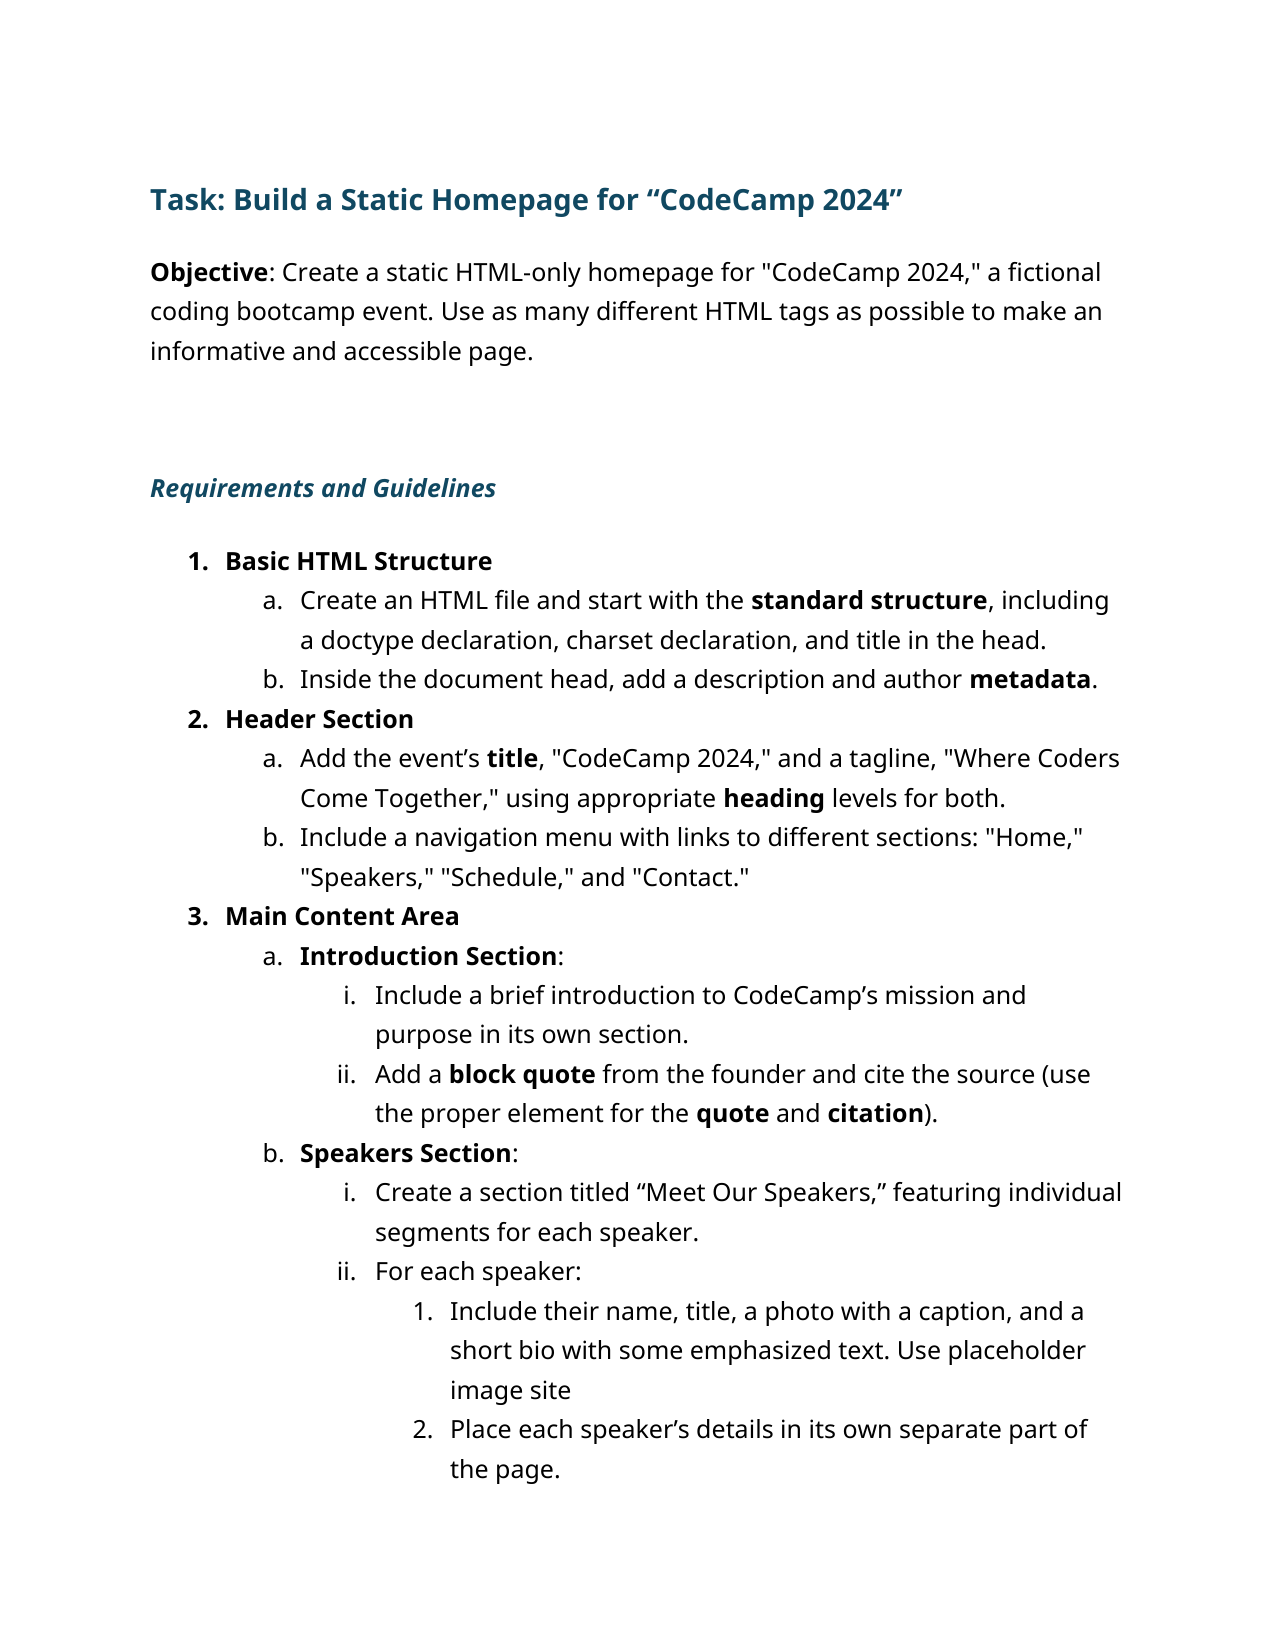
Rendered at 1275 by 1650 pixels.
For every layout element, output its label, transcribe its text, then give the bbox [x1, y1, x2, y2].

list Speakers Section: [262, 1136, 1125, 1169]
list Basic HTML Structure [187, 543, 1125, 577]
list Add a block quote from the founder and cite the source (use the proper element for the quote and citation). [356, 1057, 1125, 1130]
list Introduction Section: [262, 938, 1125, 972]
list Create a section titled “Meet Our Speakers,” featuring individual segments for each speaker. [356, 1175, 1125, 1248]
subtitle Requirements and Guidelines [150, 471, 1125, 505]
list Include a brief introduction to CodeCamp’s mission and purpose in its own section. [356, 978, 1125, 1051]
list Main Content Area [187, 899, 1125, 933]
list Add the event’s title, "CodeCamp 2024," and a tagline, "Where Coders Come Together," using appropriate heading levels for both. [262, 741, 1125, 814]
subtitle Task: Build a Static Homepage for “CodeCamp 2024” [150, 179, 1125, 219]
list Place each speaker’s details in its own separate part of the page. [412, 1412, 1125, 1485]
list Include their name, title, a photo with a caption, and a short bio with some emphasized text. Use placeholder image site [412, 1293, 1125, 1406]
list For each speaker: [356, 1254, 1125, 1288]
list Header Section [187, 701, 1125, 735]
list Inside the document head, add a description and author metadata. [262, 662, 1125, 696]
text Objective: Create a static HTML-only homepage for "CodeCamp 2024," a fictional coding bootcamp event. Use as many different HTML tags as possible to make an informative and accessible page. [150, 254, 1125, 367]
list Include a navigation menu with links to different sections: "Home," "Speakers," "Schedule," and "Contact." [262, 820, 1125, 893]
list Create an HTML file and start with the standard structure, including a doctype declaration, charset declaration, and title in the head. [262, 583, 1125, 656]
